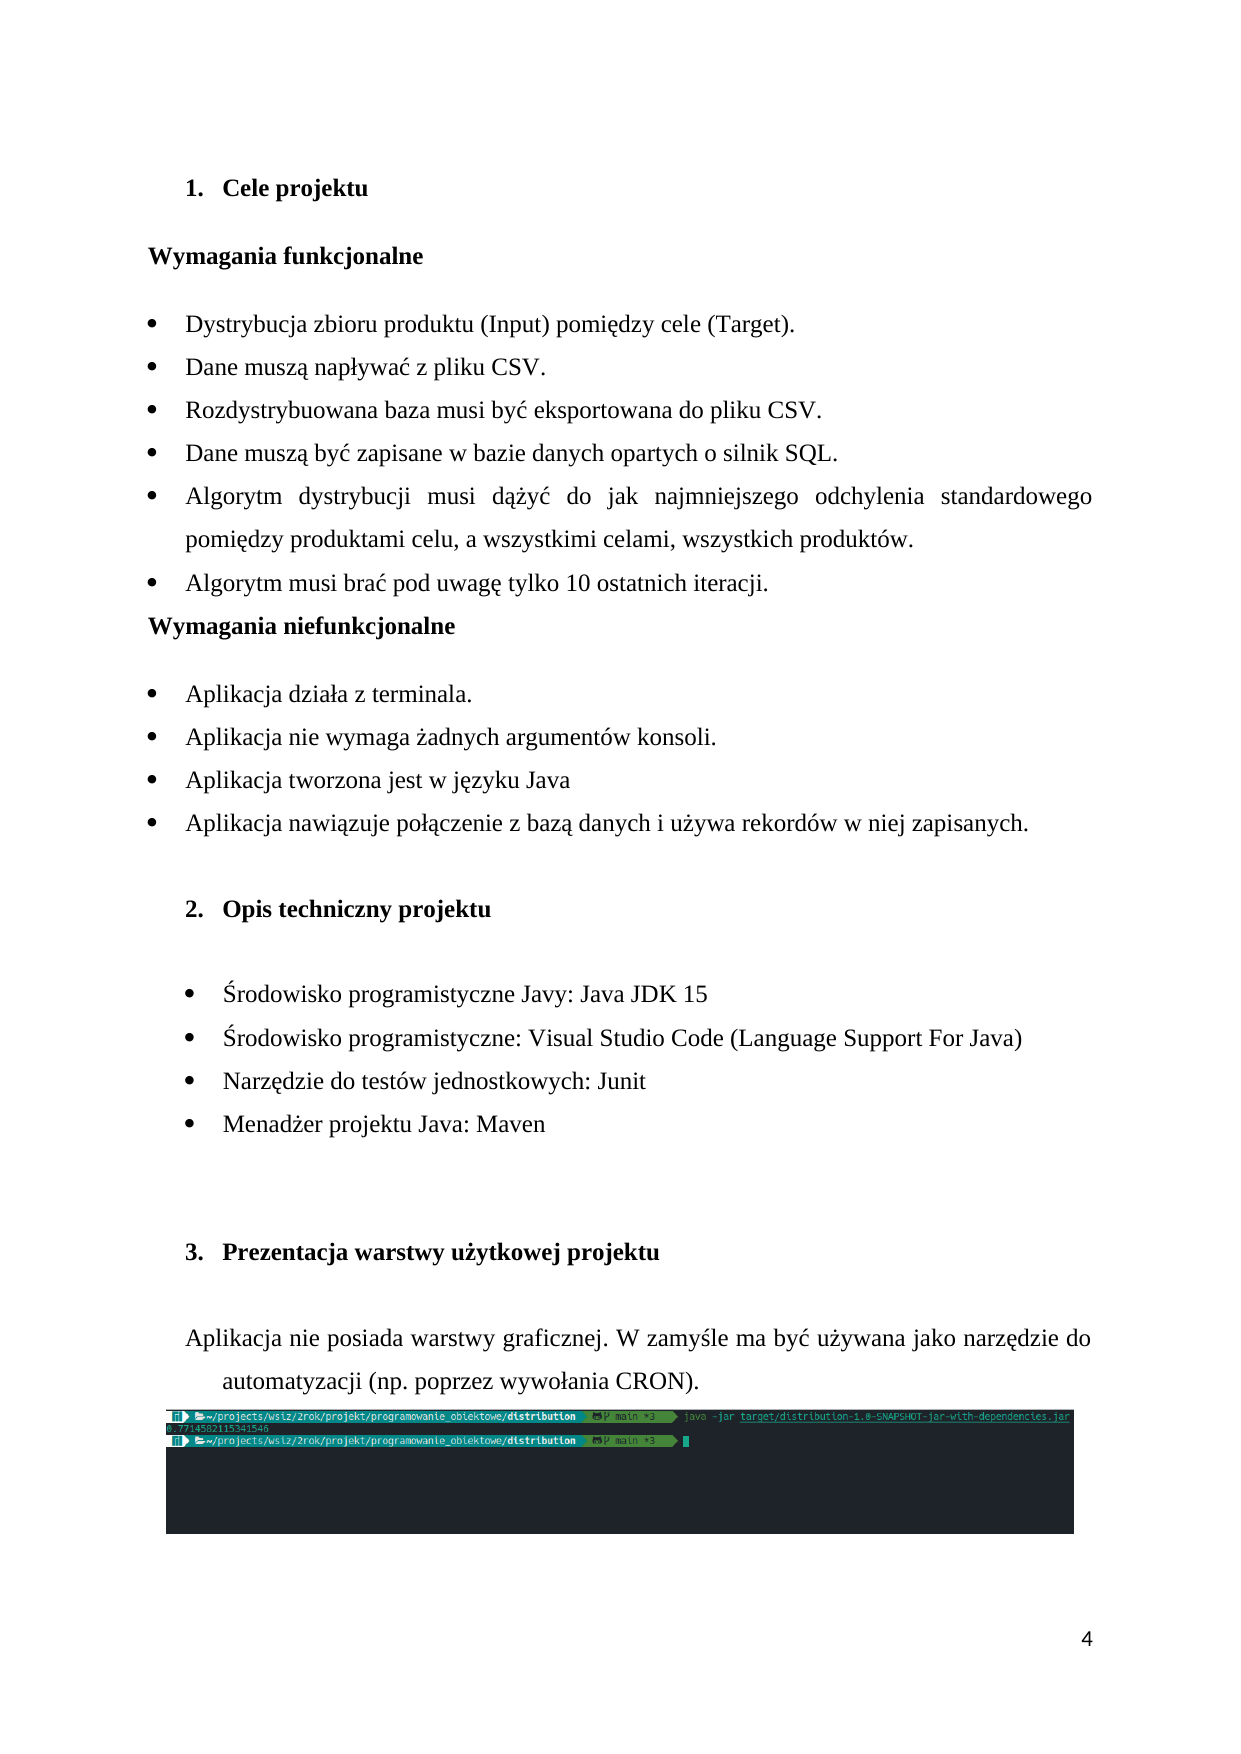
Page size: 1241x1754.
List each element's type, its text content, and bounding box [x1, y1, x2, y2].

text Wymagania funkcjonalne [148, 241, 1093, 269]
list Aplikacja tworzona jest w języku Java [148, 765, 1093, 794]
list Algorytm dystrybucji musi dążyć do jak najmniejszego odchylenia standardowego pomiędzy produktami celu, a wszystkimi celami, wszystkich produktów. [148, 481, 1093, 553]
list Dane muszą być zapisane w bazie danych opartych o silnik SQL. [148, 438, 1093, 467]
list Prezentacja warstwy użytkowej projektu [185, 1237, 1093, 1266]
list Aplikacja nawiązuje połączenie z bazą danych i używa rekordów w niej zapisanych. [148, 808, 1093, 837]
list Rozdystrybuowana baza musi być eksportowana do pliku CSV. [148, 395, 1093, 424]
list Aplikacja nie wymaga żadnych argumentów konsoli. [148, 722, 1093, 751]
list Menadżer projektu Java: Maven [185, 1109, 1093, 1138]
list Środowisko programistyczne: Visual Studio Code (Language Support For Java) [185, 1023, 1093, 1051]
list Dystrybucja zbioru produktu (Input) pomiędzy cele (Target). [148, 309, 1093, 338]
list Aplikacja działa z terminala. [148, 679, 1093, 708]
picture [166, 1409, 1074, 1534]
list Cele projektu [185, 173, 1093, 201]
list Aplikacja nie posiada warstwy graficznej. W zamyśle ma być używana jako narzędzie do automatyzacji (np. poprzez wywołania CRON). [185, 1323, 1093, 1395]
list Środowisko programistyczne Javy: Java JDK 15 [185, 979, 1093, 1008]
list Dane muszą napływać z pliku CSV. [148, 352, 1093, 381]
list Opis techniczny projektu [185, 894, 1093, 923]
list Narzędzie do testów jednostkowych: Junit [185, 1066, 1093, 1094]
list Algorytm musi brać pod uwagę tylko 10 ostatnich iteracji. [148, 568, 1093, 596]
text Wymagania niefunkcjonalne [148, 611, 1093, 639]
